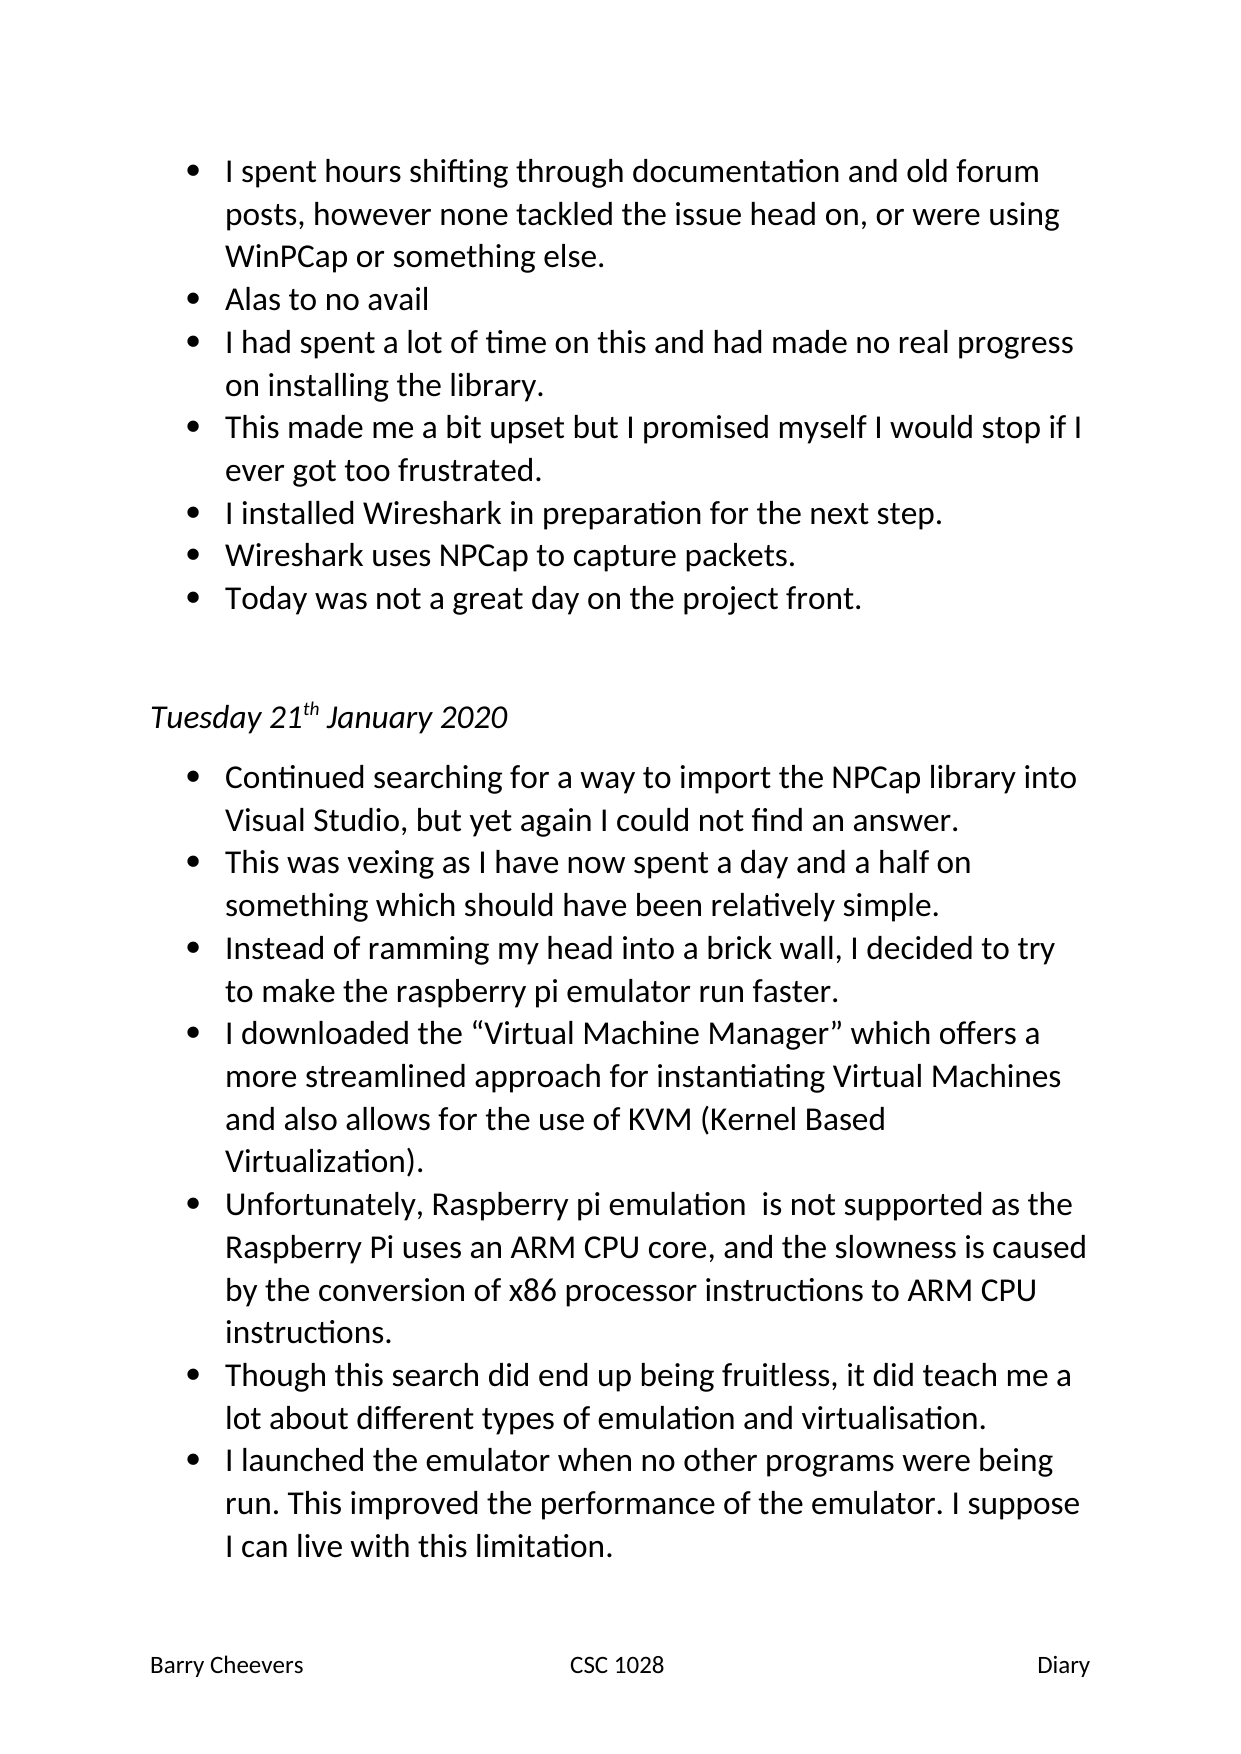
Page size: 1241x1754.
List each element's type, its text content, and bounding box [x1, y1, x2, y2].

list Today was not a great day on the project front. [187, 577, 1090, 618]
text Tuesday 21th January 2020 [150, 696, 1090, 737]
list I had spent a lot of time on this and had made no real progress on installing the library. [187, 321, 1090, 404]
list Instead of ramming my head into a brick wall, I decided to try to make the raspberry pi emulator run faster. [187, 927, 1090, 1010]
list I launched the emulator when no other programs were being run. This improved the performance of the emulator. I suppose I can live with this limitation. [187, 1439, 1090, 1566]
list I downloaded the “Virtual Machine Manager” which offers a more streamlined approach for instantiating Virtual Machines and also allows for the use of KVM (Kernel Based Virtualization). [187, 1012, 1090, 1181]
list Continued searching for a way to import the NPCap library into Visual Studio, but yet again I could not find an answer. [187, 756, 1090, 839]
list Wireshark uses NPCap to capture packets. [187, 534, 1090, 575]
list This made me a bit upset but I promised myself I would stop if I ever got too frustrated. [187, 406, 1090, 490]
list Unfortunately, Raspberry pi emulation is not supported as the Raspberry Pi uses an ARM CPU core, and the slowness is caused by the conversion of x86 processor instructions to ARM CPU instructions. [187, 1183, 1090, 1352]
list This was vexing as I have now spent a day and a half on something which should have been relatively simple. [187, 841, 1090, 925]
list Alas to no avail [187, 278, 1090, 319]
list I installed Wireshark in preparation for the next step. [187, 492, 1090, 532]
list I spent hours shifting through documentation and old forum posts, however none tackled the issue head on, or were using WinPCap or something else. [187, 150, 1090, 276]
list Though this search did end up being fruitless, it did teach me a lot about different types of emulation and virtualisation. [187, 1354, 1090, 1437]
